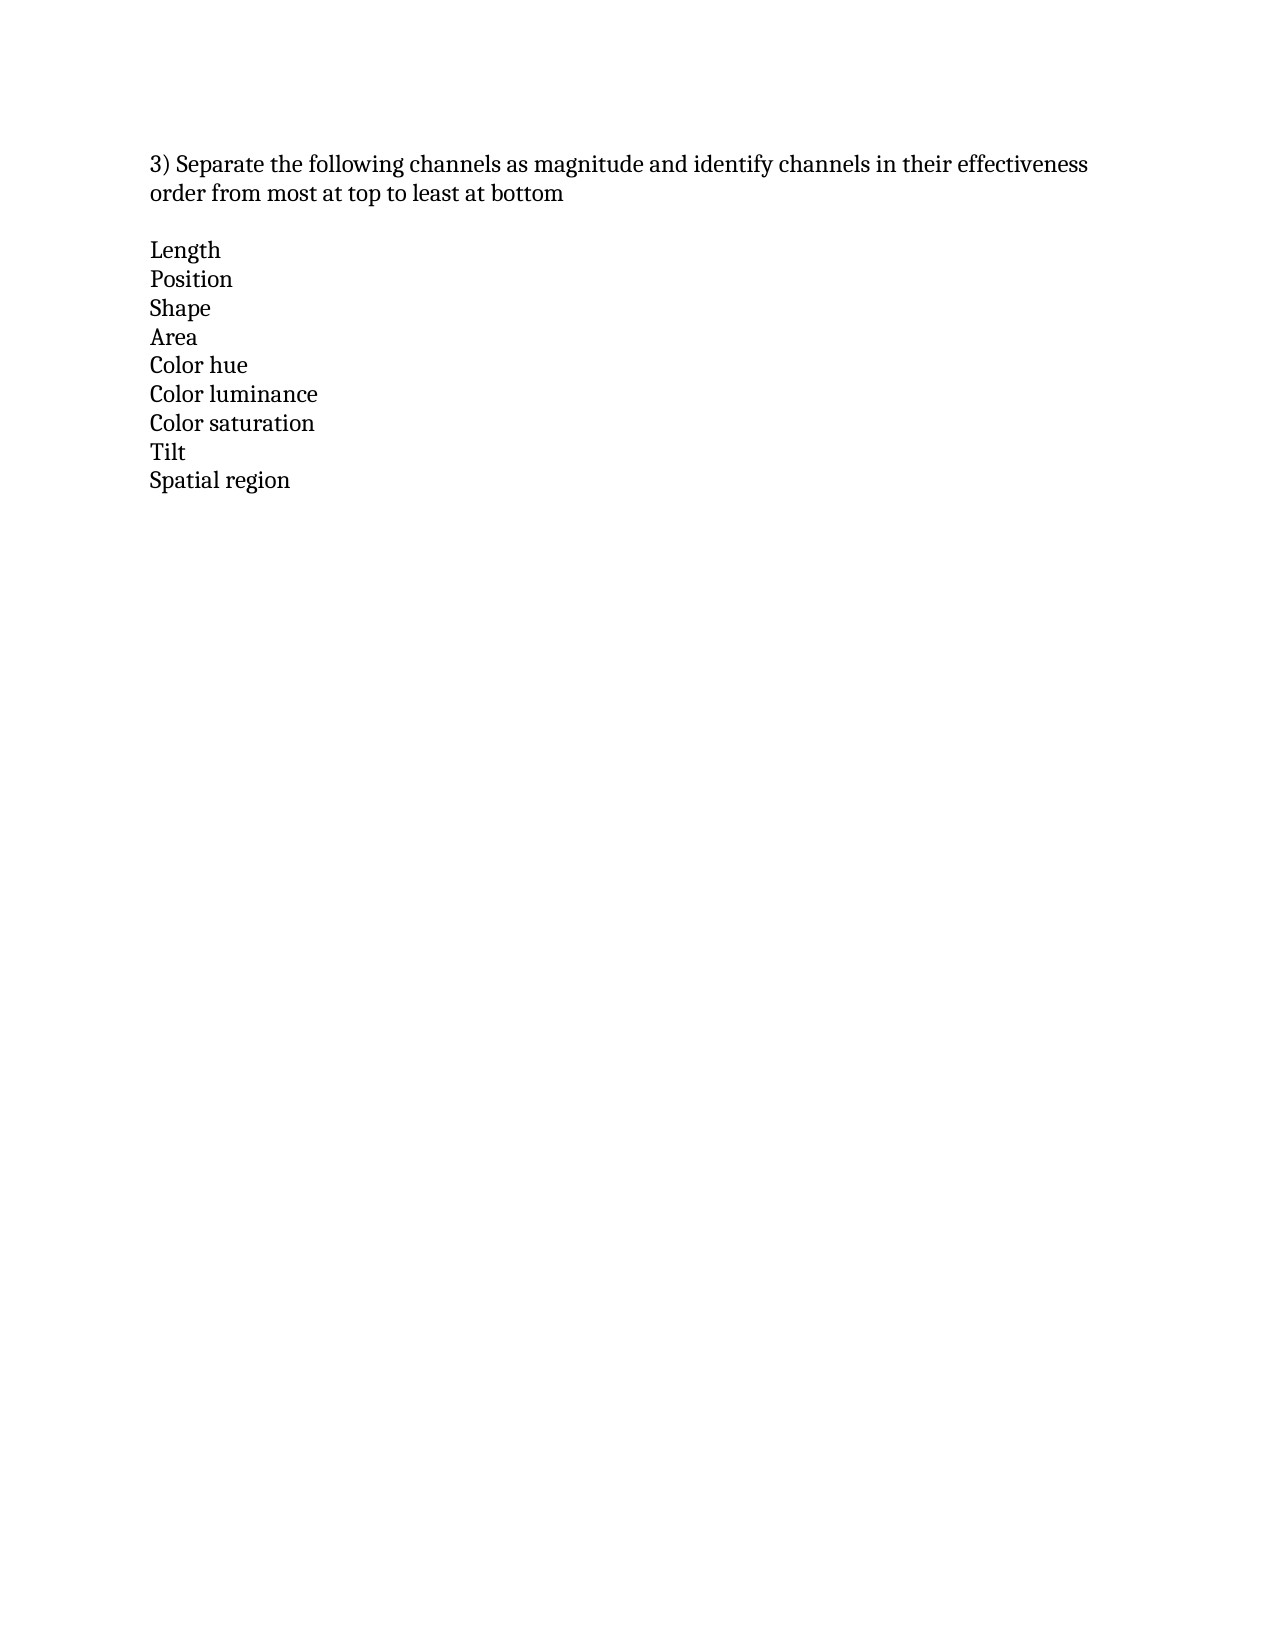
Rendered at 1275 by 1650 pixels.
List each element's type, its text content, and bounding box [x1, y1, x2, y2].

text 3) Separate the following channels as magnitude and identify channels in their effectiveness order from most at top to least at bottom [150, 150, 1125, 207]
text Position [150, 265, 1125, 294]
text Color saturation [150, 409, 1125, 437]
text Tilt [150, 437, 1125, 466]
text Spatial region [150, 466, 1125, 495]
text Area [150, 322, 1125, 351]
text Length [150, 236, 1125, 265]
text Color luminance [150, 380, 1125, 409]
text Shape [150, 294, 1125, 322]
text Color hue [150, 351, 1125, 380]
